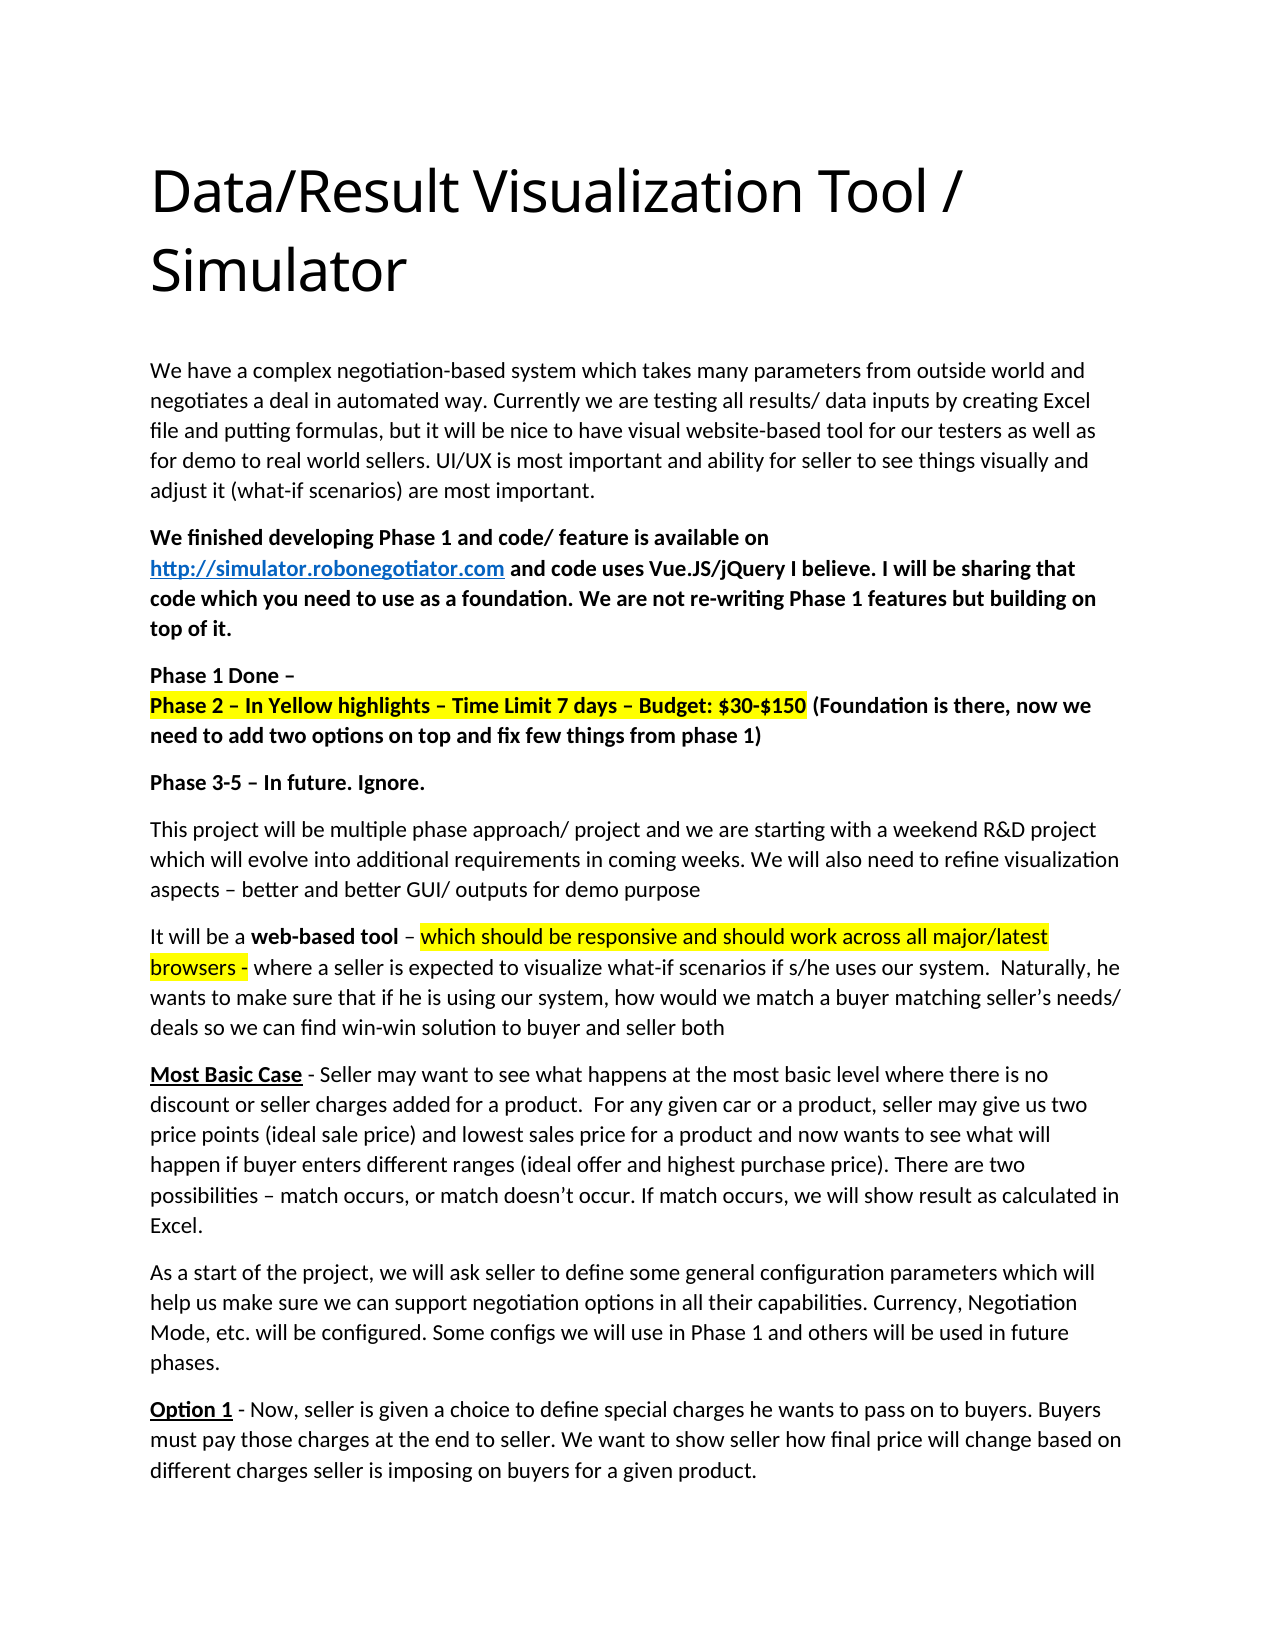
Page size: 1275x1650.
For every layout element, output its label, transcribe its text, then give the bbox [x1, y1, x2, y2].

text This project will be multiple phase approach/ project and we are starting with a weekend R&D project which will evolve into additional requirements in coming weeks. We will also need to refine visualization aspects – better and better GUI/ outputs for demo purpose [150, 815, 1125, 904]
text It will be a web-based tool – which should be responsive and should work across all major/latest browsers - where a seller is expected to visualize what-if scenarios if s/he uses our system. Naturally, he wants to make sure that if he is using our system, how would we match a buyer matching seller’s needs/ deals so we can find win-win solution to buyer and seller both [150, 922, 1125, 1041]
title Data/Result Visualization Tool / Simulator [150, 150, 1125, 309]
text We finished developing Phase 1 and code/ feature is available on http://simulator.robonegotiator.com and code uses Vue.JS/jQuery I believe. I will be sharing that code which you need to use as a foundation. We are not re-writing Phase 1 features but building on top of it. [150, 523, 1125, 642]
text As a start of the project, we will ask seller to define some general configuration parameters which will help us make sure we can support negotiation options in all their capabilities. Currency, Negotiation Mode, etc. will be configured. Some configs we will use in Phase 1 and others will be used in future phases. [150, 1258, 1125, 1377]
text Phase 1 Done – Phase 2 – In Yellow highlights – Time Limit 7 days – Budget: $30-$150 (Foundation is there, now we need to add two options on top and fix few things from phase 1) [150, 661, 1125, 749]
text Option 1 - Now, seller is given a choice to define special charges he wants to pass on to buyers. Buyers must pay those charges at the end to seller. We want to show seller how final price will change based on different charges seller is imposing on buyers for a given product. [150, 1395, 1125, 1484]
text Most Basic Case - Seller may want to see what happens at the most basic level where there is no discount or seller charges added for a product. For any given car or a product, seller may give us two price points (ideal sale price) and lowest sales price for a product and now wants to see what will happen if buyer enters different ranges (ideal offer and highest purchase price). There are two possibilities – match occurs, or match doesn’t occur. If match occurs, we will show result as calculated in Excel. [150, 1060, 1125, 1239]
text We have a complex negotiation-based system which takes many parameters from outside world and negotiates a deal in automated way. Currently we are testing all results/ data inputs by creating Excel file and putting formulas, but it will be nice to have visual website-based tool for our testers as well as for demo to real world sellers. UI/UX is most important and ability for seller to see things visually and adjust it (what-if scenarios) are most important. [150, 356, 1125, 505]
text Phase 3-5 – In future. Ignore. [150, 768, 1125, 796]
